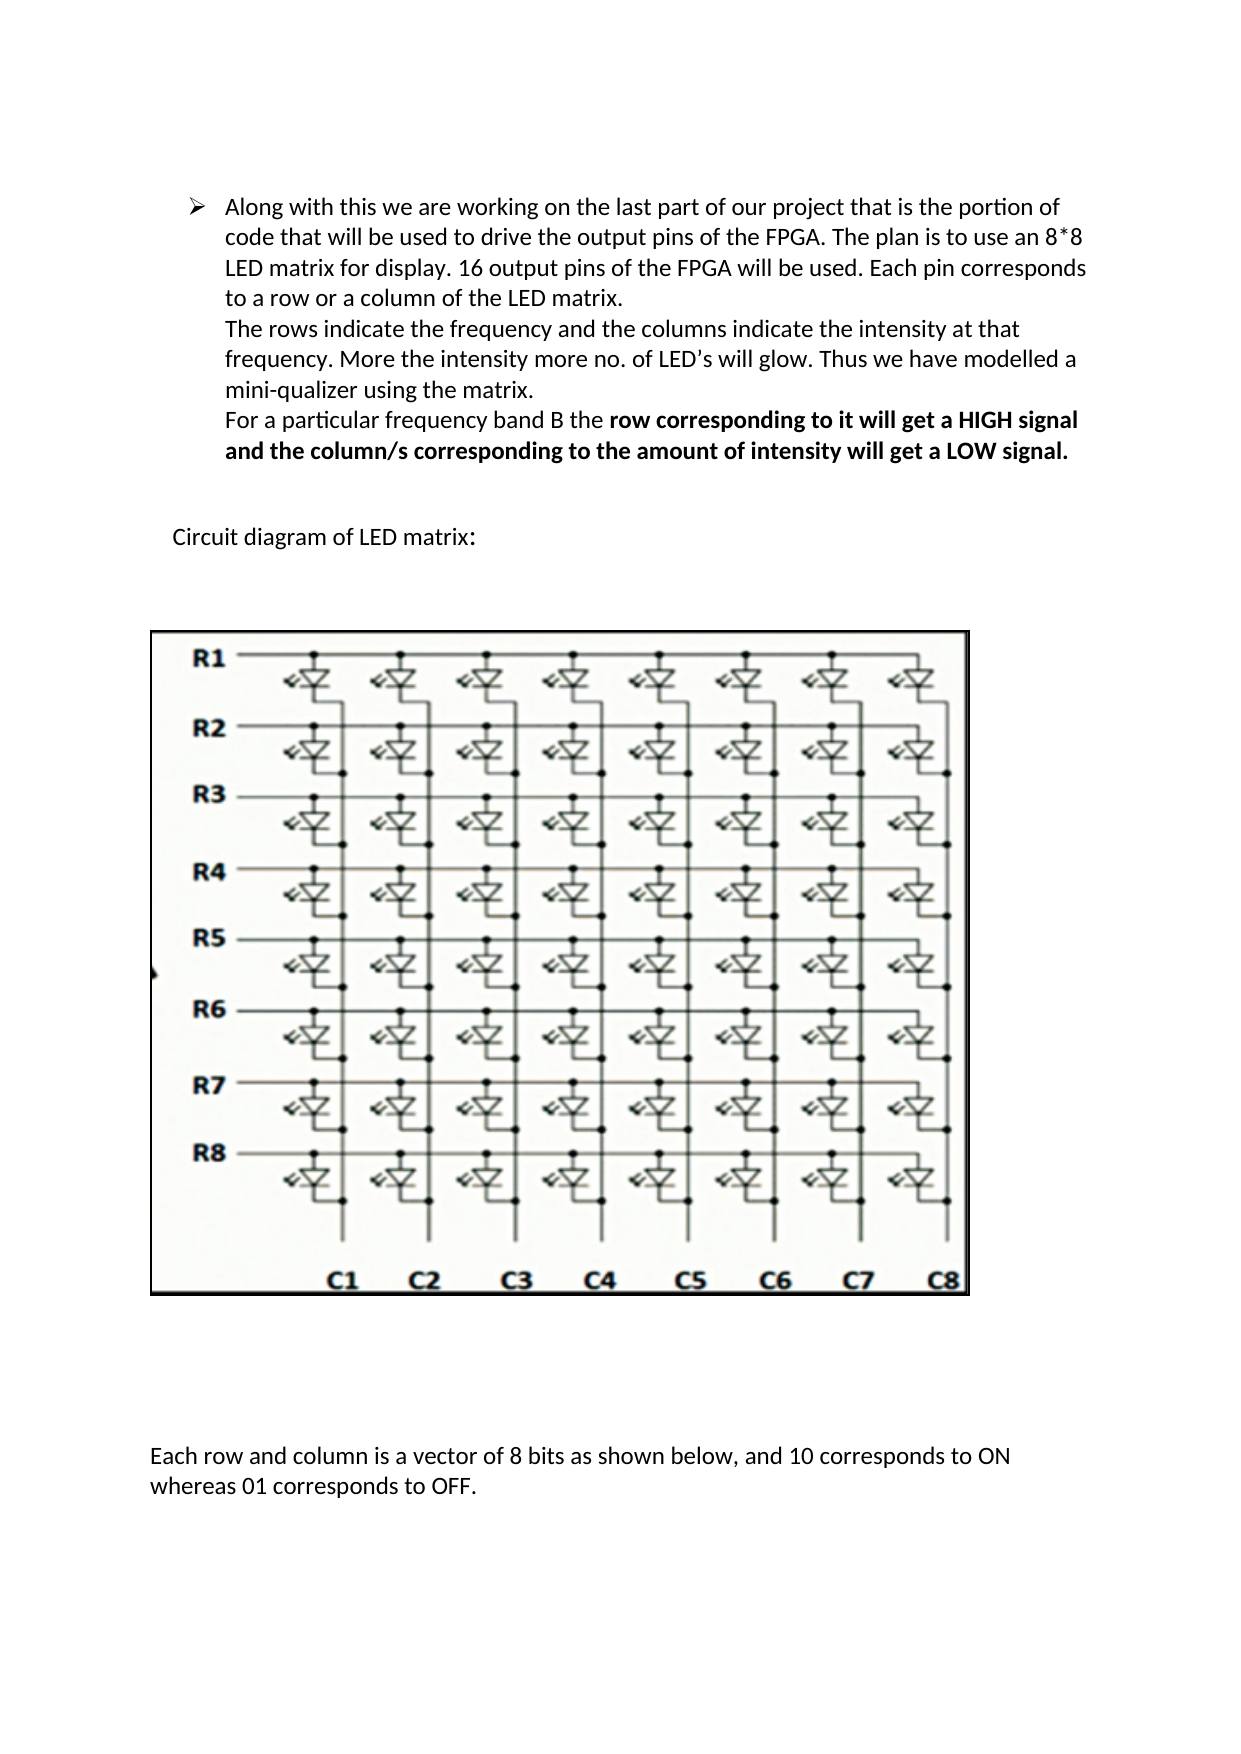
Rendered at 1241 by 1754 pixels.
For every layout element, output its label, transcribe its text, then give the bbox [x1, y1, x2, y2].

text Circuit diagram of LED matrix: [150, 517, 1090, 552]
picture [152, 632, 968, 1294]
list Along with this we are working on the last part of our project that is the portion of code that will be used to drive the output pins of the FPGA. The plan is to use an 8*8 LED matrix for display. 16 output pins of the FPGA will be used. Each pin corresponds to a row or a column of the LED matrix. [187, 191, 1090, 313]
list For a particular frequency band B the row corresponding to it will get a HIGH signal and the column/s corresponding to the amount of intensity will get a LOW signal. [225, 404, 1090, 465]
list The rows indicate the frequency and the columns indicate the intensity at that frequency. More the intensity more no. of LED’s will glow. Thus we have modelled a mini-qualizer using the matrix. [225, 313, 1090, 404]
text Each row and column is a vector of 8 bits as shown below, and 10 corresponds to ON whereas 01 corresponds to OFF. [150, 1440, 1090, 1501]
